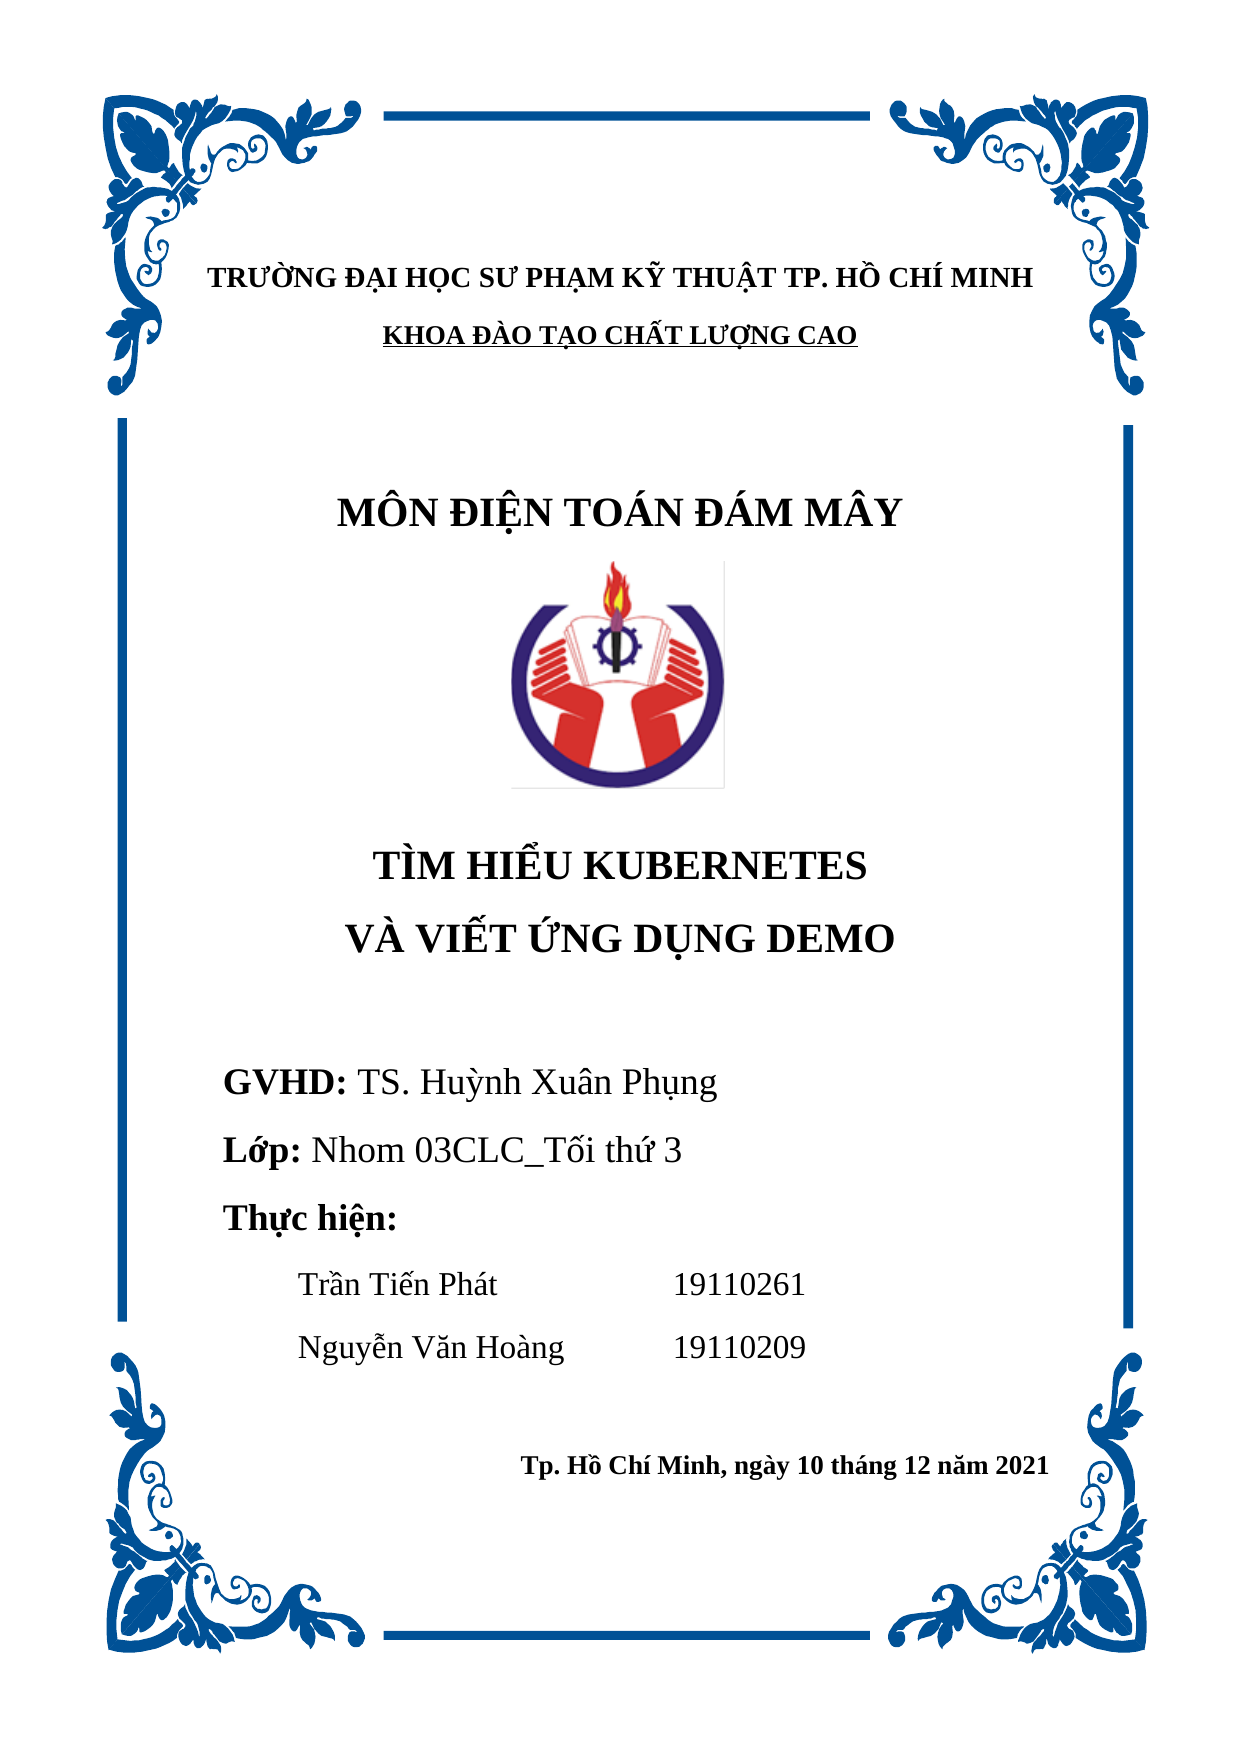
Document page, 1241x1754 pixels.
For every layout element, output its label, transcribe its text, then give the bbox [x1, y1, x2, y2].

text Thực hiện: [148, 1196, 1093, 1239]
text GVHD: TS. Huỳnh Xuân Phụng [148, 1059, 1093, 1103]
text Nguyễn Văn Hoàng 19110209 [223, 1327, 1093, 1366]
text MÔN ĐIỆN TOÁN ĐÁM MÂY [148, 487, 1093, 535]
text TRƯỜNG ĐẠI HỌC SƯ PHẠM KỸ THUẬT TP. HỒ CHÍ MINH [148, 260, 1093, 294]
text Trần Tiến Phát 19110261 [223, 1264, 1093, 1302]
text Lớp: Nhom 03CLC_Tối thứ 3 [148, 1128, 1093, 1171]
text TÌM HIỂU KUBERNETES [148, 841, 1093, 889]
text Tp. Hồ Chí Minh, ngày 10 tháng 12 năm 2021 [148, 1449, 1049, 1480]
text KHOA ĐÀO TẠO CHẤT LƯỢNG CAO [148, 319, 1093, 350]
text VÀ VIẾT ỨNG DỤNG DEMO [148, 914, 1093, 962]
picture [511, 561, 726, 790]
